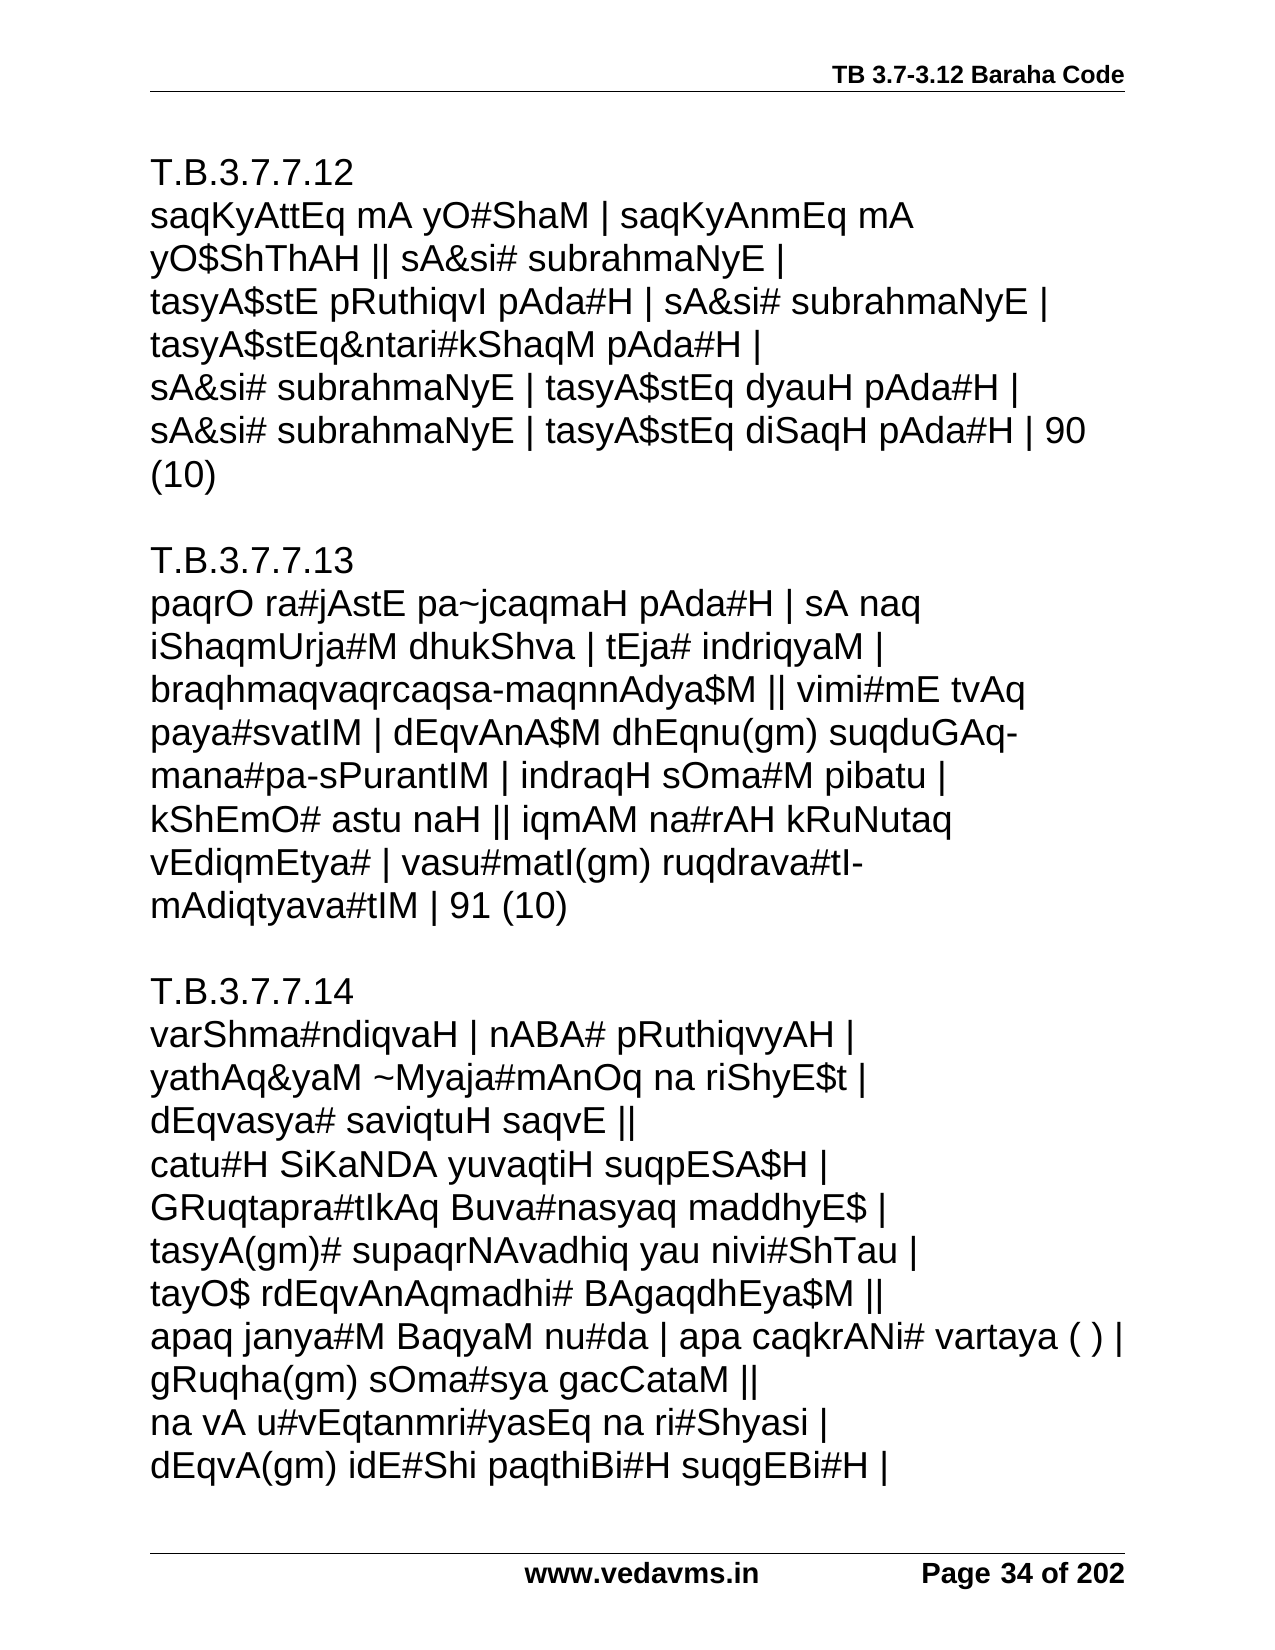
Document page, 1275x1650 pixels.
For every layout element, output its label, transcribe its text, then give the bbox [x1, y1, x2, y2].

text T.B.3.7.7.13 [150, 538, 1125, 581]
text T.B.3.7.7.14 [150, 969, 1125, 1012]
text dEqvasya# saviqtuH saqvE || [150, 1099, 1125, 1142]
text tasyA(gm)# supaqrNAvadhiq yau nivi#ShTau | [150, 1228, 1125, 1271]
text apaq janya#M BaqyaM nu#da | apa caqkrANi# vartaya ( ) | gRuqha(gm) sOma#sya gacCataM || [150, 1314, 1125, 1401]
text sA&si# subrahmaNyE | tasyA$stEq dyauH pAda#H | sA&si# subrahmaNyE | tasyA$stEq diSaqH pAda#H | 90 (10) [150, 366, 1125, 495]
text na vA u#vEqtanmri#yasEq na ri#Shyasi | [150, 1401, 1125, 1444]
text saqKyAttEq mA yO#ShaM | saqKyAnmEq mA yO$ShThAH || sA&si# subrahmaNyE | [150, 193, 1125, 279]
text dEqvA(gm) idE#Shi paqthiBi#H suqgEBi#H | [150, 1444, 1125, 1487]
text yathAq&yaM ~Myaja#mAnOq na riShyE$t | [150, 1056, 1125, 1099]
text tasyA$stE pRuthiqvI pAda#H | sA&si# subrahmaNyE | tasyA$stEq&ntari#kShaqM pAda#H | [150, 279, 1125, 366]
text tayO$ rdEqvAnAqmadhi# BAgaqdhEya$M || [150, 1271, 1125, 1314]
text T.B.3.7.7.12 [150, 150, 1125, 193]
text catu#H SiKaNDA yuvaqtiH suqpESA$H | [150, 1142, 1125, 1185]
text paqrO ra#jAstE pa~jcaqmaH pAda#H | sA naq iShaqmUrja#M dhukShva | tEja# indriqyaM | braqhmaqvaqrcaqsa-maqnnAdya$M || vimi#mE tvAq paya#svatIM | dEqvAnA$M dhEqnu(gm) suqduGAq-mana#pa-sPurantIM | indraqH sOma#M pibatu | [150, 581, 1125, 797]
text varShma#ndiqvaH | nABA# pRuthiqvyAH | [150, 1012, 1125, 1056]
text GRuqtapra#tIkAq Buva#nasyaq maddhyE$ | [150, 1185, 1125, 1228]
text kShEmO# astu naH || iqmAM na#rAH kRuNutaq vEdiqmEtya# | vasu#matI(gm) ruqdrava#tI-mAdiqtyava#tIM | 91 (10) [150, 797, 1125, 926]
